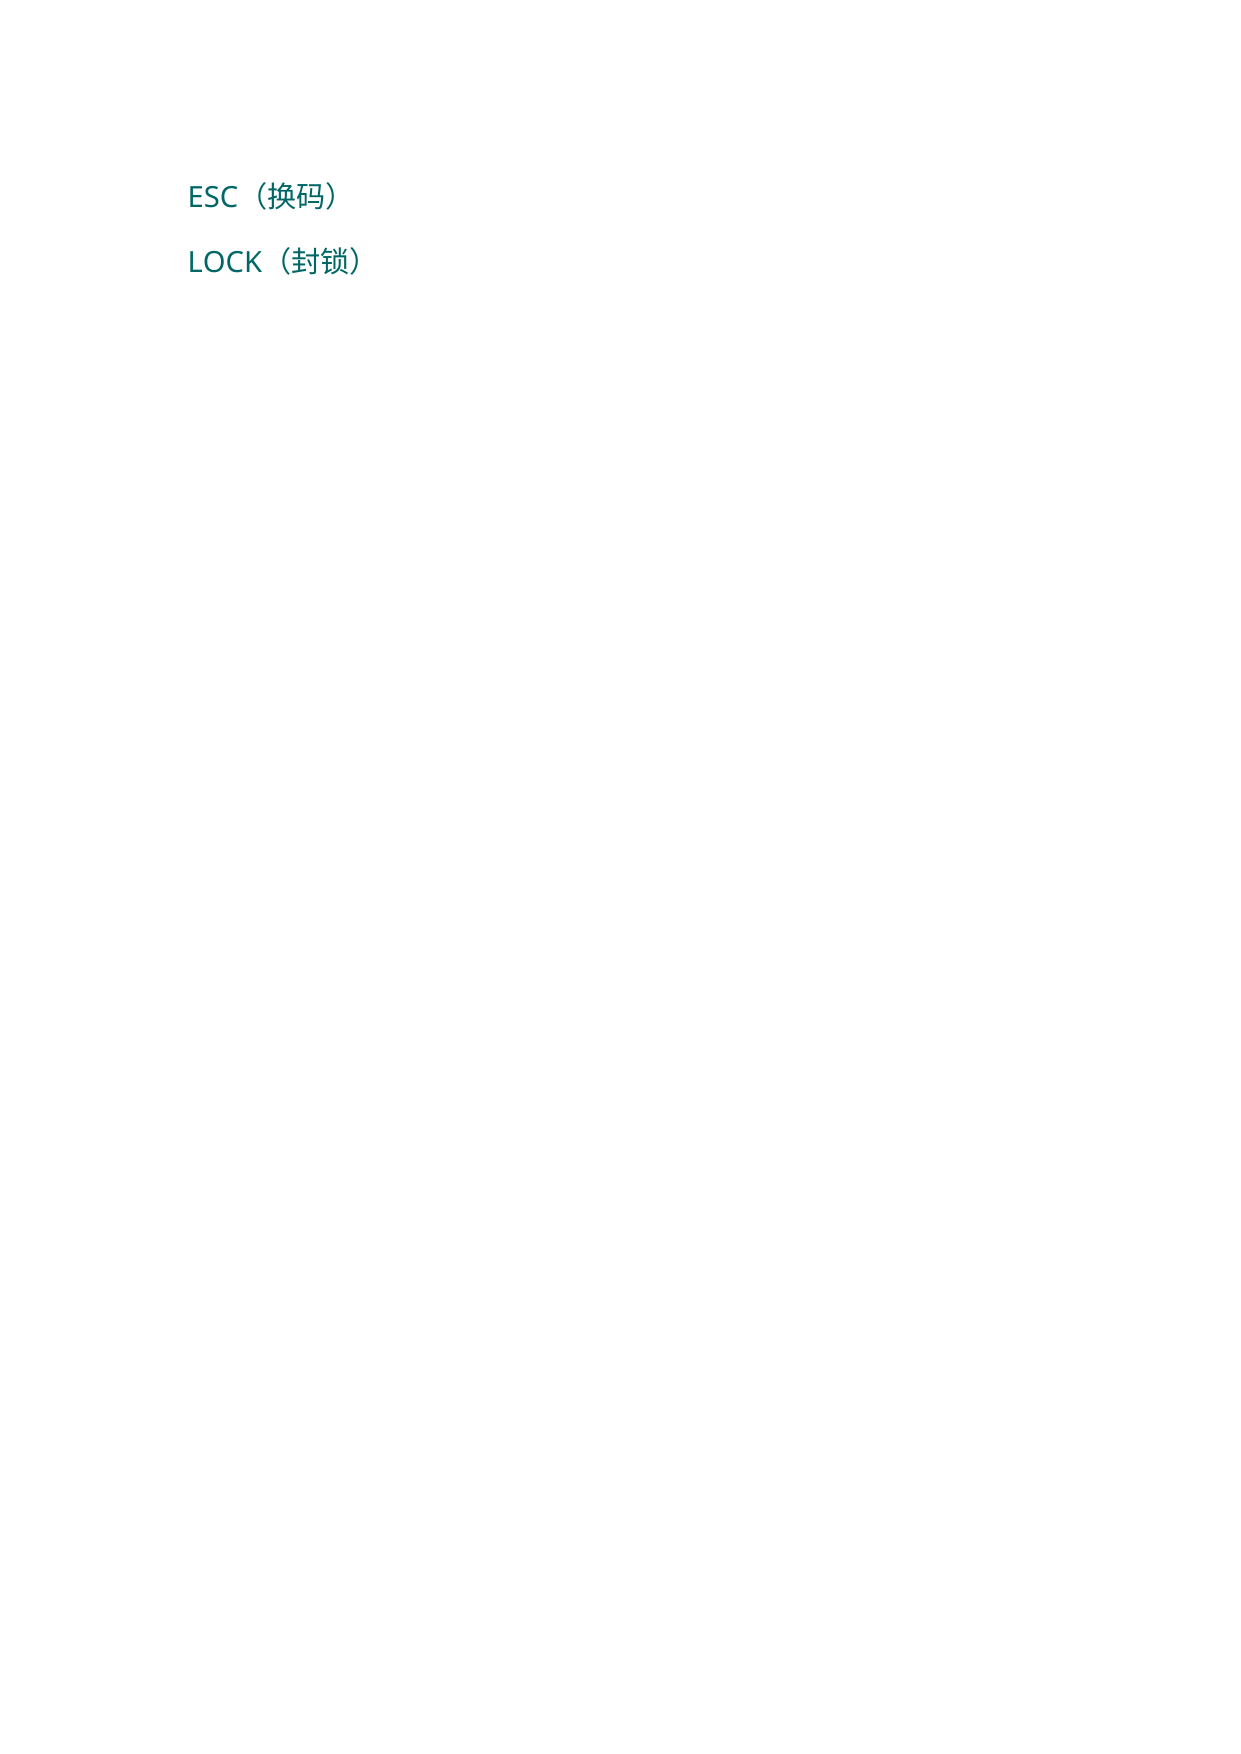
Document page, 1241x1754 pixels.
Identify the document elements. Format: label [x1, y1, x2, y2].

text [187, 162, 1053, 292]
